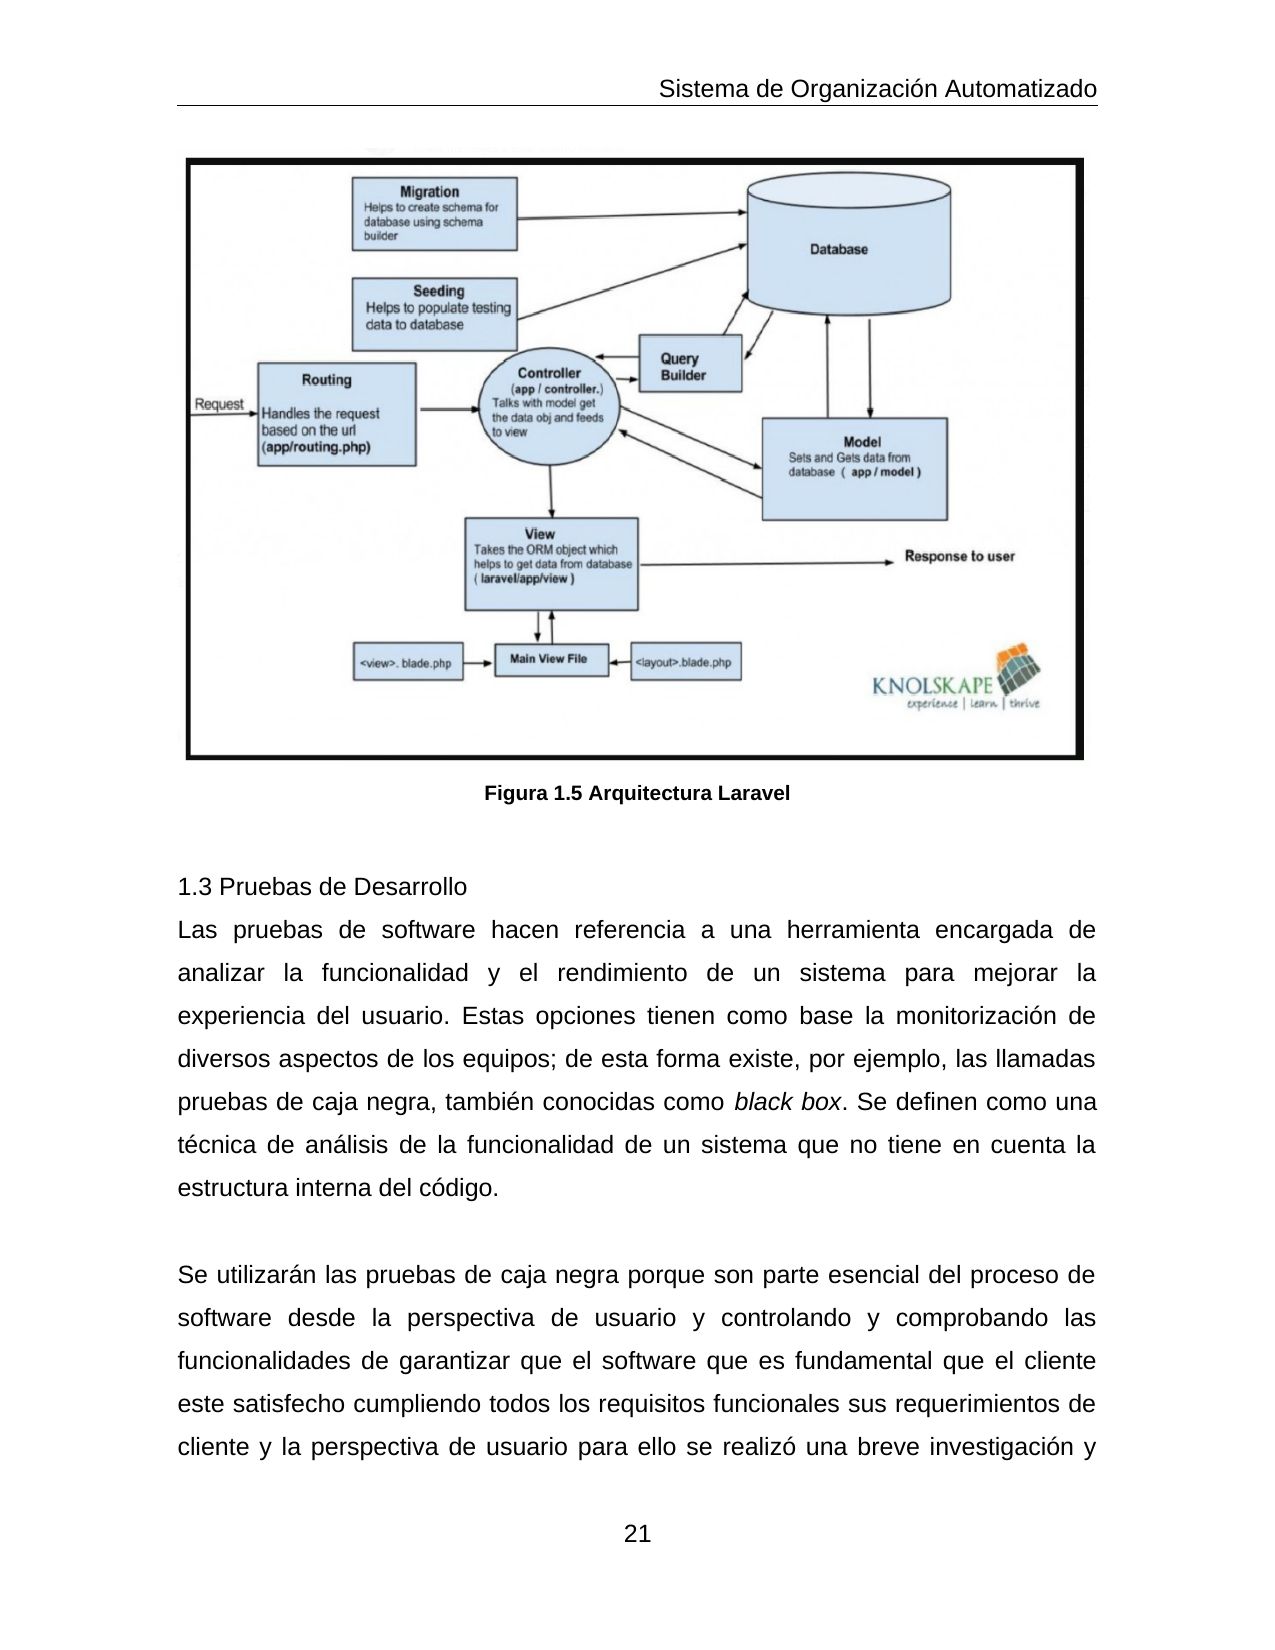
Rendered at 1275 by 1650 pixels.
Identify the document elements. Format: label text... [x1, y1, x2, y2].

picture [177, 147, 1090, 767]
text Las pruebas de software hacen referencia a una herramienta encargada de analizar la funcionalidad y el rendimiento de un sistema para mejorar la experiencia del usuario. Estas opciones tienen como base la monitorización de diversos aspectos de los equipos; de esta forma existe, por ejemplo, las llamadas pruebas de caja negra, también conocidas como black box. Se definen como una técnica de análisis de la funcionalidad de un sistema que no tiene en cuenta la estructura interna del código. [177, 915, 1098, 1202]
text Figura 1.5 Arquitectura Laravel [177, 781, 1098, 805]
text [177, 1260, 1098, 1461]
subtitle 1.3 Pruebas de Desarrollo [177, 872, 1098, 900]
